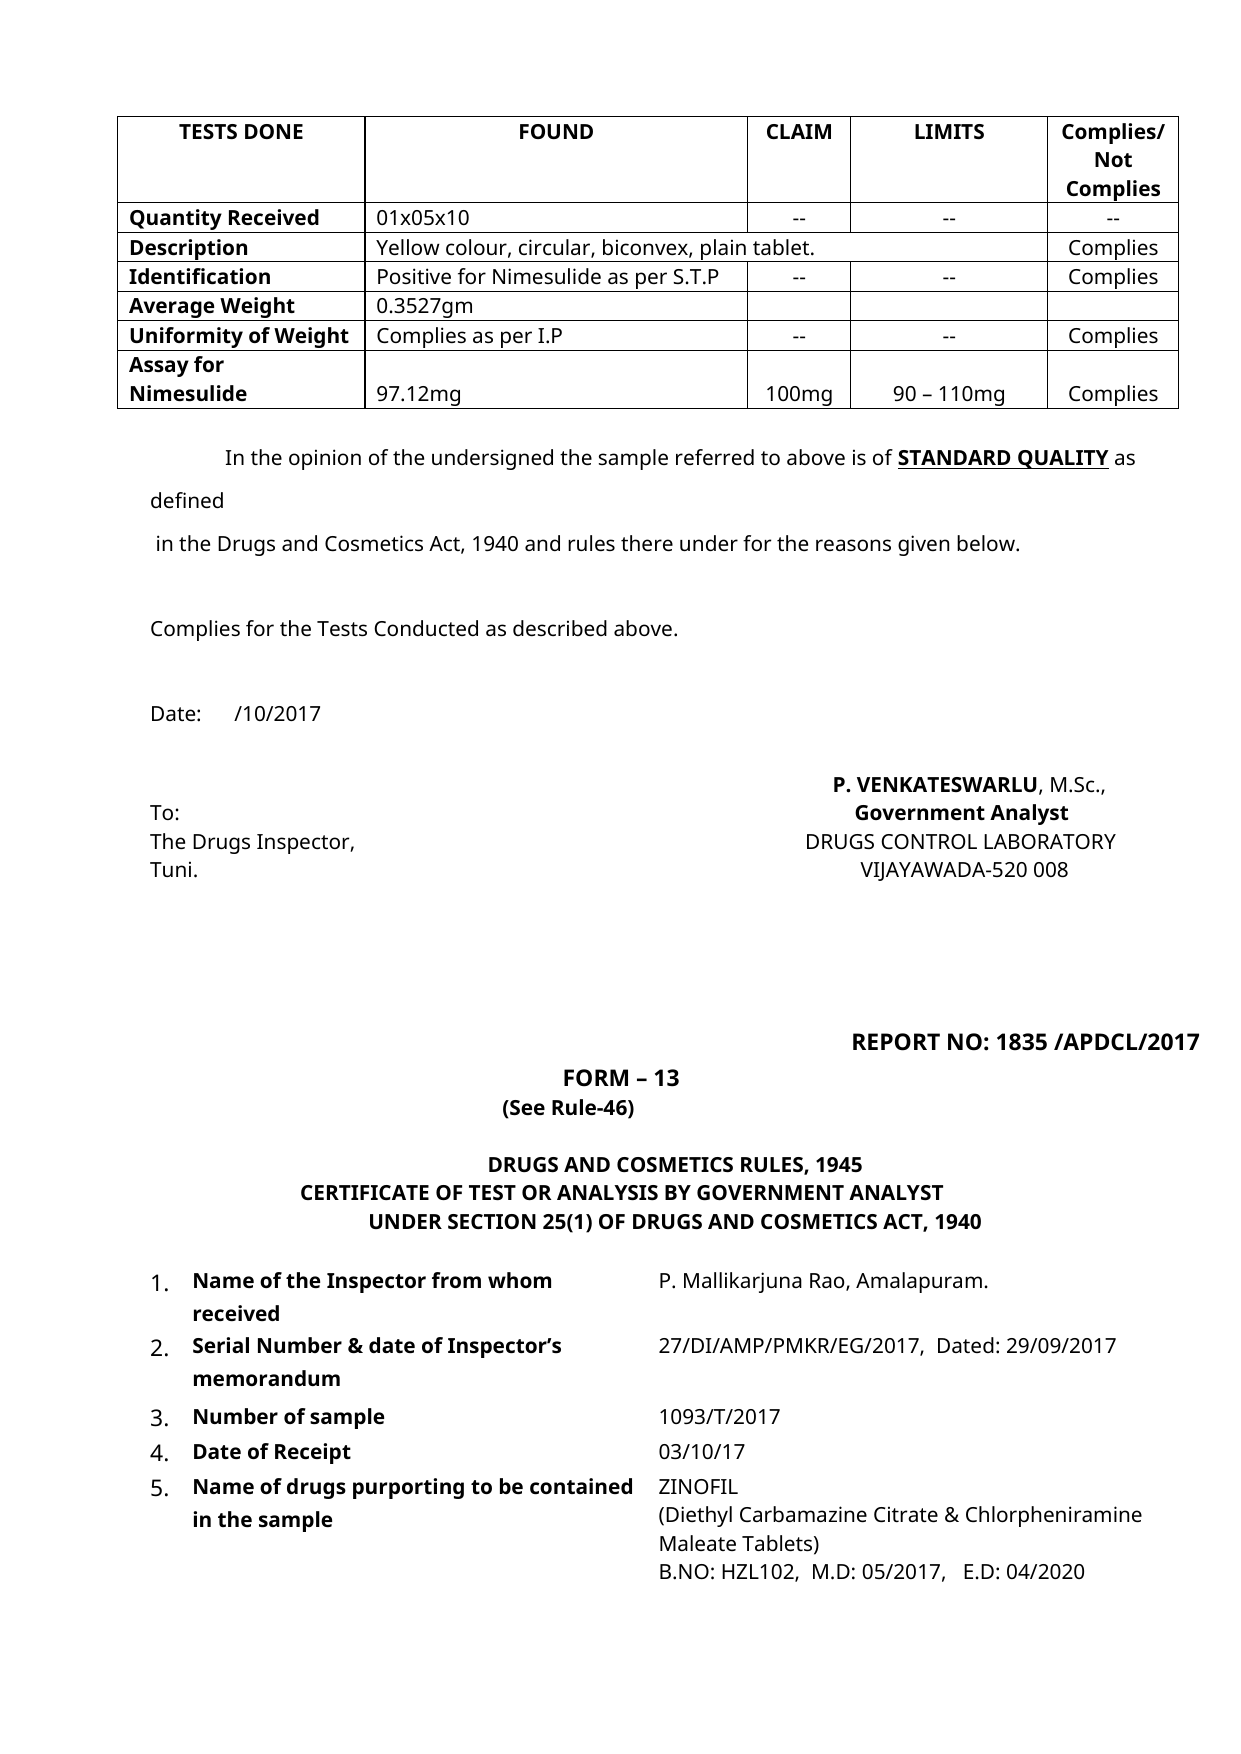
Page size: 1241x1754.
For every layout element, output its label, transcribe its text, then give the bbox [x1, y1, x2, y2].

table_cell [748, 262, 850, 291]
text P. VENKATESWARLU, M.Sc., [150, 770, 1200, 798]
text Complies for the Tests Conducted as described above. [150, 614, 1200, 642]
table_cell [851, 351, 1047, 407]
text FORM – 13 [525, 1062, 1200, 1093]
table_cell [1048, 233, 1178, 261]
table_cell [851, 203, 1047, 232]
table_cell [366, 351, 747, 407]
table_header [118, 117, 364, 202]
text CERTIFICATE OF TEST OR ANALYSIS BY GOVERNMENT ANALYST [225, 1178, 1200, 1207]
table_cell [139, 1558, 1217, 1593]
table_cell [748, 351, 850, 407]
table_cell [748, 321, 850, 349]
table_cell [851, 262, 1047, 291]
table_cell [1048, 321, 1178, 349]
text in the Drugs and Cosmetics Act, 1940 and rules there under for the reasons given below. [150, 529, 1200, 557]
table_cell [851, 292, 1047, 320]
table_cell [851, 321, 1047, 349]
text (See Rule-46) [150, 1093, 1200, 1122]
text DRUGS AND COSMETICS RULES, 1945 [150, 1150, 1200, 1178]
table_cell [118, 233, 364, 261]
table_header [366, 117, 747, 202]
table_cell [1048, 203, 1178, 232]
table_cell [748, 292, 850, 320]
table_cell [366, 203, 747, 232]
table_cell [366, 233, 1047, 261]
text The Drugs Inspector, DRUGS CONTROL LABORATORY [150, 827, 1200, 855]
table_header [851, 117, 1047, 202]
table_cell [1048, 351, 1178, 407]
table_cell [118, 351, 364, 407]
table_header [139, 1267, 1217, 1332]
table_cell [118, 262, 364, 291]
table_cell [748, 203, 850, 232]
text In the opinion of the undersigned the sample referred to above is of STANDARD QUALITY as defined [150, 122, 1200, 514]
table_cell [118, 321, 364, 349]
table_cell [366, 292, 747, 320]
text REPORT NO: 1835 /APDCL/2017 [150, 1026, 1200, 1057]
text Tuni. VIJAYAWADA-520 008 [150, 855, 1200, 884]
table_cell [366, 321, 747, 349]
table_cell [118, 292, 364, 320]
text UNDER SECTION 25(1) OF DRUGS AND COSMETICS ACT, 1940 [150, 1207, 1200, 1235]
text To: Government Analyst [150, 798, 1200, 827]
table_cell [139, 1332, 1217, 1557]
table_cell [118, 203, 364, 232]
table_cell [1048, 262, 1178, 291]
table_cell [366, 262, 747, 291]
text Date: /10/2017 [150, 699, 1200, 727]
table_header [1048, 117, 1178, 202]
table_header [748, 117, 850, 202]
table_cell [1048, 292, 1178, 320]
